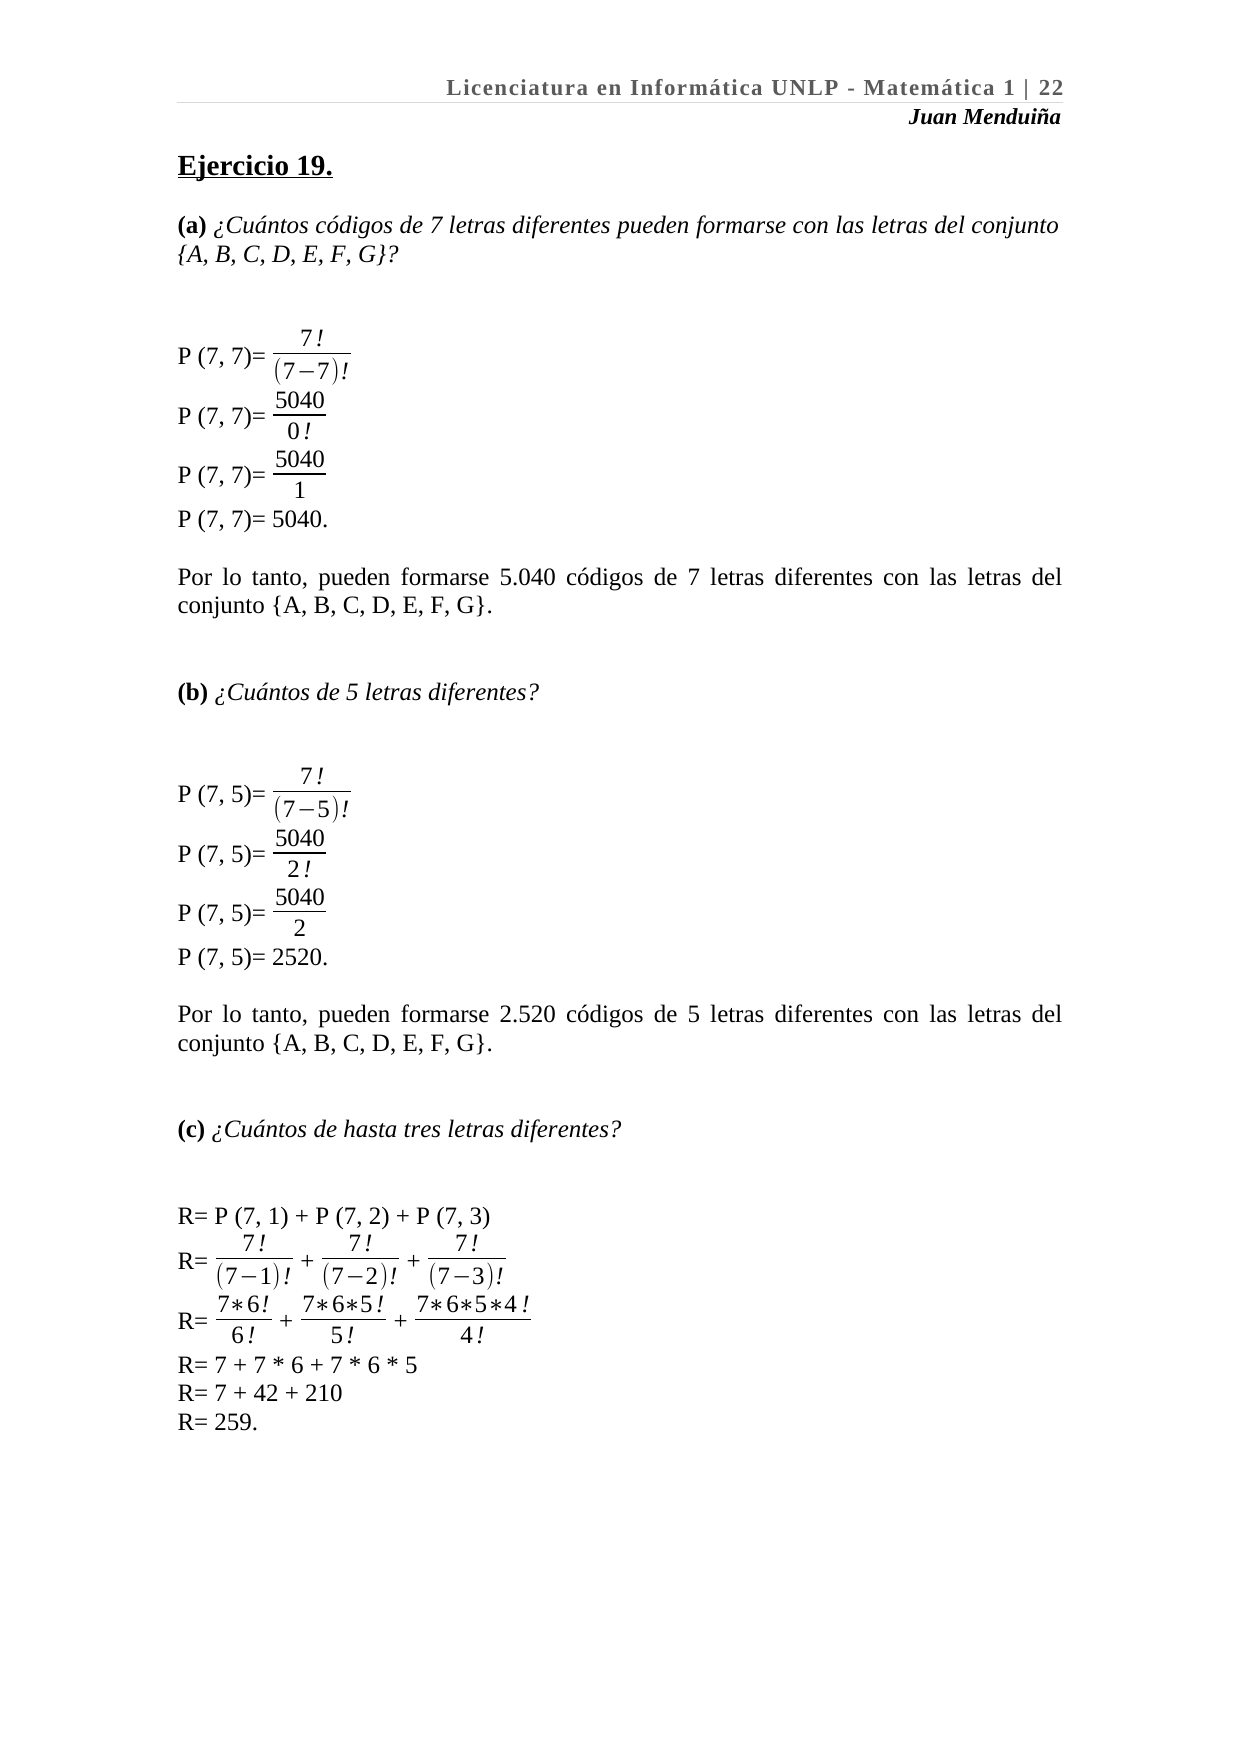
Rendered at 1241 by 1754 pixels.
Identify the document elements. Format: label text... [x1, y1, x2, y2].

text (b) ¿Cuántos de 5 letras diferentes? [177, 677, 1063, 705]
text P (7, 5)= 2520. [177, 942, 1063, 971]
text (c) ¿Cuántos de hasta tres letras diferentes? [177, 1114, 1063, 1143]
text Por lo tanto, pueden formarse 2.520 códigos de 5 letras diferentes con las letras del conjunto {A, B, C, D, E, F, G}. [177, 999, 1063, 1057]
text P (7, 5)= [177, 763, 1063, 824]
text P (7, 5)= [177, 824, 1063, 883]
text P (7, 7)= [177, 386, 1063, 445]
text R= 7 + 7 * 6 + 7 * 6 * 5 [177, 1350, 1063, 1378]
text R= + + [177, 1229, 1063, 1291]
text (a) ¿Cuántos códigos de 7 letras diferentes pueden formarse con las letras del conjunto {A, B, C, D, E, F, G}? [177, 210, 1063, 267]
text R= 7 + 42 + 210 [177, 1378, 1063, 1407]
text R= P (7, 1) + P (7, 2) + P (7, 3) [177, 1201, 1063, 1229]
text P (7, 7)= 5040. [177, 504, 1063, 533]
text P (7, 5)= [177, 883, 1063, 942]
text Ejercicio 19. [177, 148, 1063, 181]
text Por lo tanto, pueden formarse 5.040 códigos de 7 letras diferentes con las letras del conjunto {A, B, C, D, E, F, G}. [177, 562, 1063, 619]
text P (7, 7)= [177, 325, 1063, 386]
text R= + + [177, 1291, 1063, 1350]
text R= 259. [177, 1407, 1063, 1436]
text P (7, 7)= [177, 445, 1063, 504]
